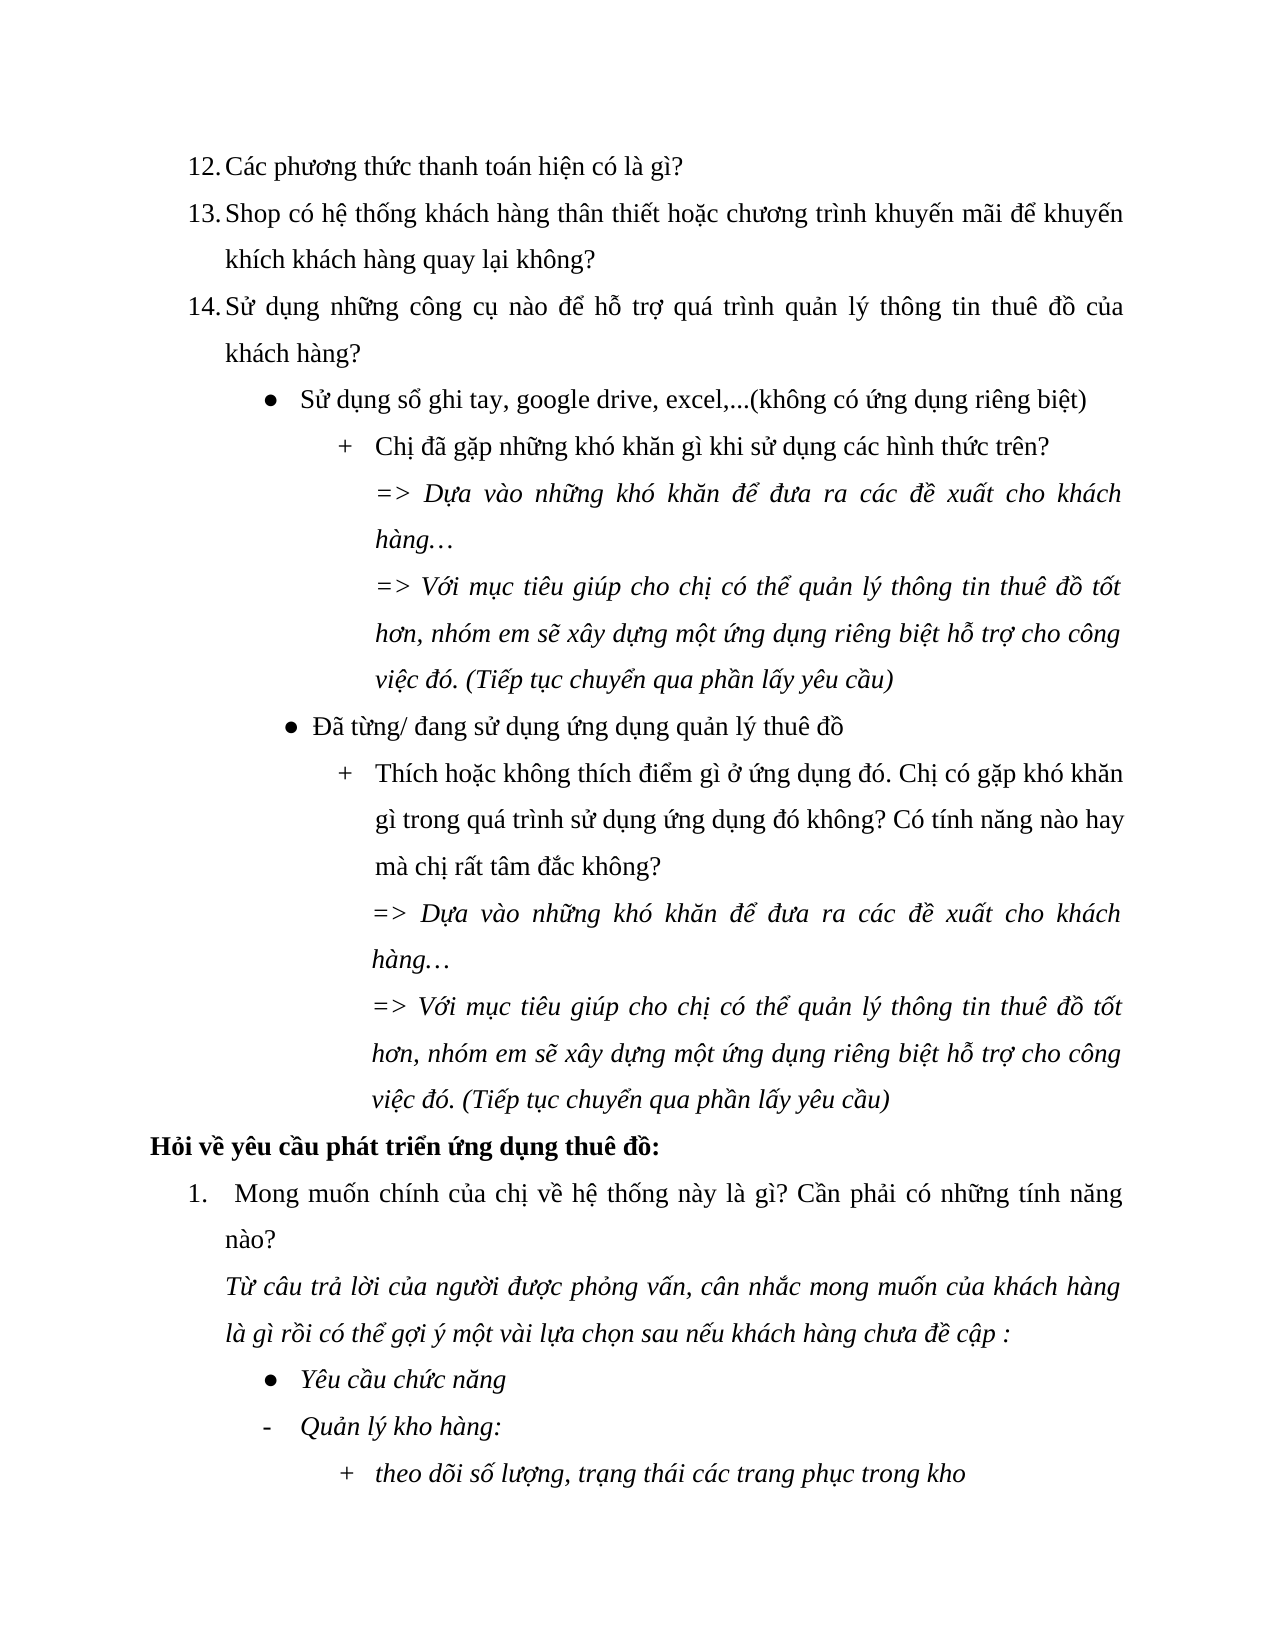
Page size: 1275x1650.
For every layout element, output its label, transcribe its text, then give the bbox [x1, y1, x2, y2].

text => Dựa vào những khó khăn để đưa ra các đề xuất cho khách hàng… [375, 477, 1125, 554]
list Sử dụng sổ ghi tay, google drive, excel,...(không có ứng dụng riêng biệt) [262, 383, 1125, 414]
text => Với mục tiêu giúp cho chị có thể quản lý thông tin thuê đồ tốt hơn, nhóm em sẽ xây dựng một ứng dụng riêng biệt hỗ trợ cho công việc đó. (Tiếp tục chuyển qua phần lấy yêu cầu) [371, 990, 1125, 1114]
text Hỏi về yêu cầu phát triển ứng dụng thuê đồ: [150, 1130, 1125, 1161]
text => Dựa vào những khó khăn để đưa ra các đề xuất cho khách hàng… [371, 897, 1125, 974]
list Thích hoặc không thích điểm gì ở ứng dụng đó. Chị có gặp khó khăn gì trong quá trình sử dụng ứng dụng đó không? Có tính năng nào hay mà chị rất tâm đắc không? [337, 757, 1125, 881]
list Đã từng/ đang sử dụng ứng dụng quản lý thuê đồ [283, 710, 1125, 741]
list Các phương thức thanh toán hiện có là gì? [187, 150, 1125, 181]
list Yêu cầu chức năng [262, 1363, 1125, 1394]
list Chị đã gặp những khó khăn gì khi sử dụng các hình thức trên? [337, 430, 1125, 461]
text => Với mục tiêu giúp cho chị có thể quản lý thông tin thuê đồ tốt hơn, nhóm em sẽ xây dựng một ứng dụng riêng biệt hỗ trợ cho công việc đó. (Tiếp tục chuyển qua phần lấy yêu cầu) [375, 570, 1125, 694]
list Quản lý kho hàng: [262, 1410, 1125, 1441]
list Mong muốn chính của chị về hệ thống này là gì? Cần phải có những tính năng nào? [187, 1177, 1125, 1254]
list Sử dụng những công cụ nào để hỗ trợ quá trình quản lý thông tin thuê đồ của khách hàng? [187, 290, 1125, 368]
text Từ câu trả lời của người được phỏng vấn, cân nhắc mong muốn của khách hàng là gì rồi có thể gợi ý một vài lựa chọn sau nếu khách hàng chưa đề cập : [225, 1270, 1125, 1348]
list Shop có hệ thống khách hàng thân thiết hoặc chương trình khuyến mãi để khuyến khích khách hàng quay lại không? [187, 197, 1125, 274]
list theo dõi số lượng, trạng thái các trang phục trong kho [337, 1457, 1125, 1488]
